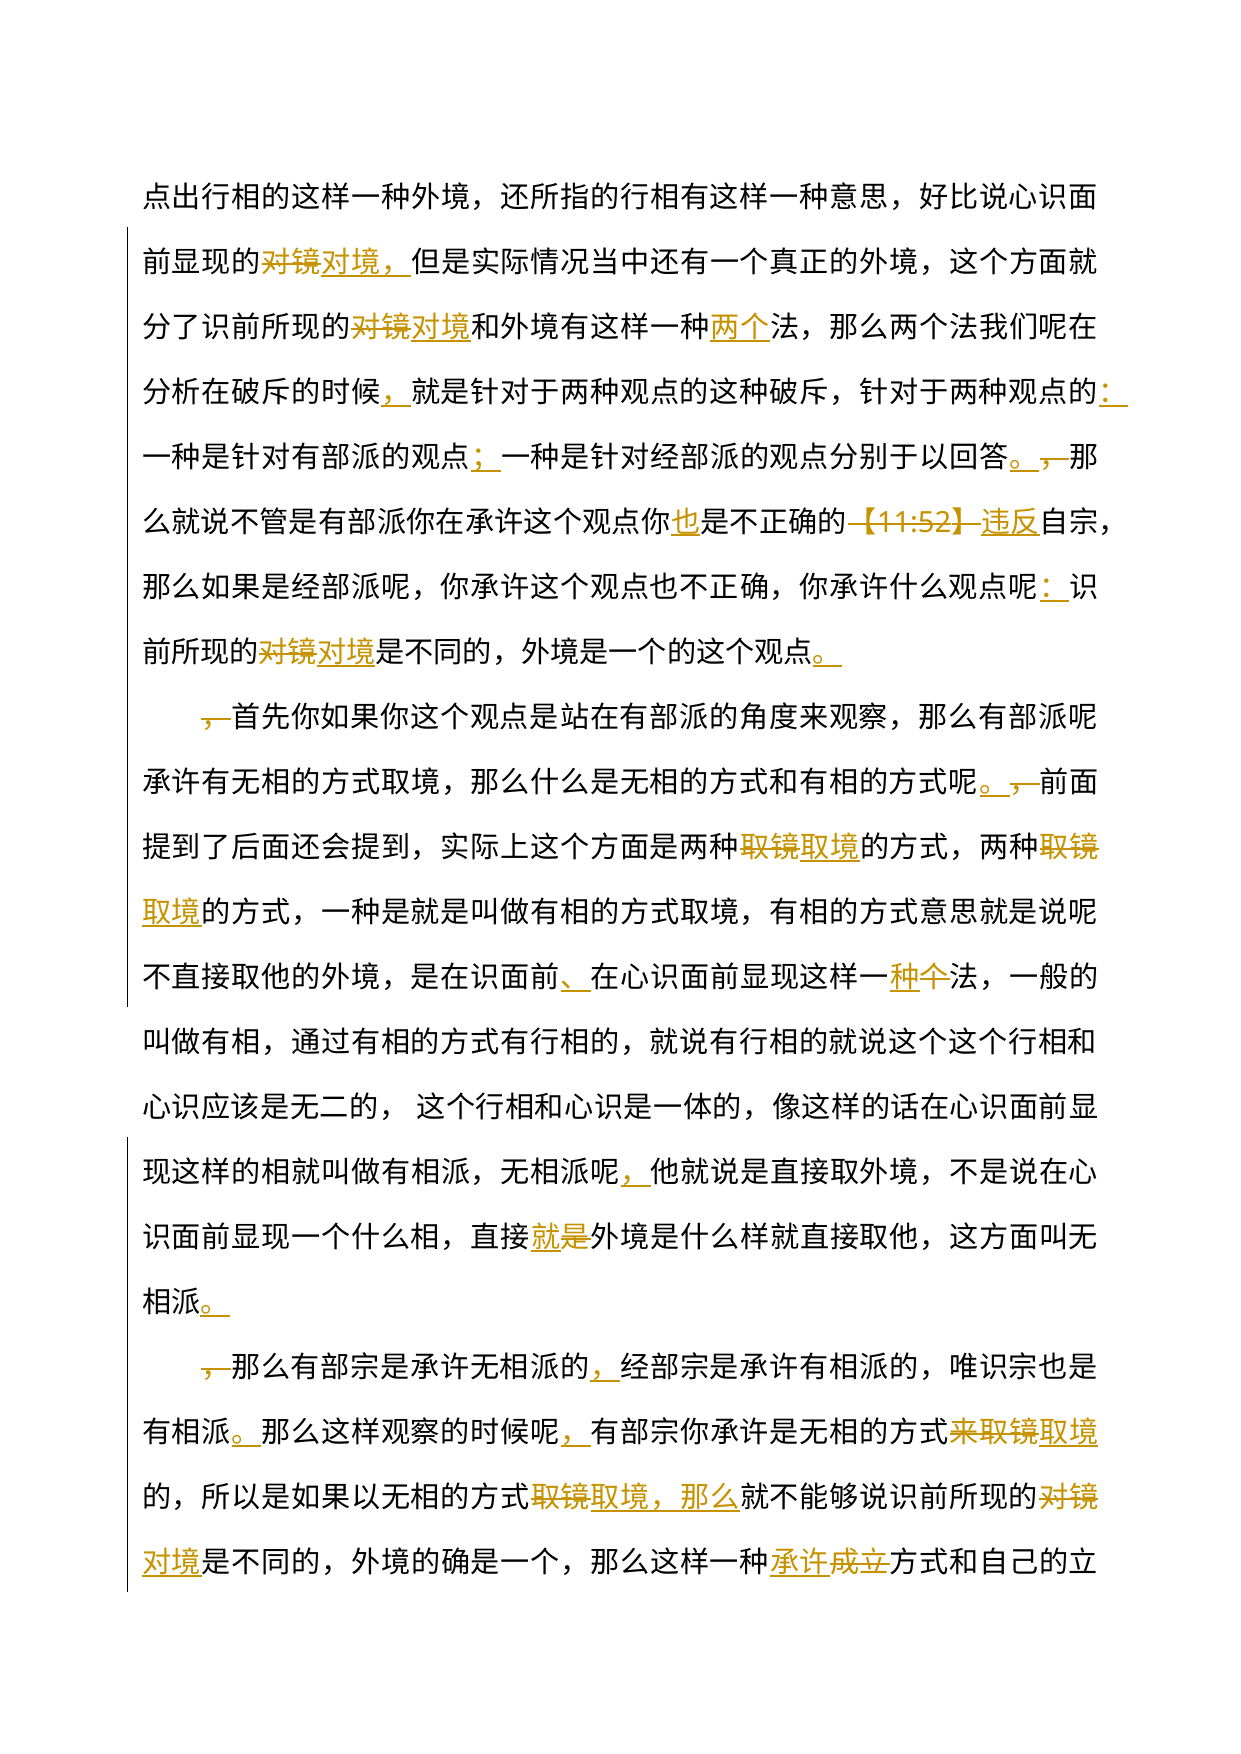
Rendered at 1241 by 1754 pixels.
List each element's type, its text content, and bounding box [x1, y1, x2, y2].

text 首先你如果你这个观点是站在有部派的角度来观察，那么有部派呢承许有无相的方式取境，那么什么是无相的方式和有相的方式呢前面提到了后面还会提到，实际上这个方面是两种的方式，两种的方式，一种是就是叫做有相的方式取境，有相的方式意思就是说呢不直接取他的外境，是在识面前在心识面前显现这样一法，一般的叫做有相，通过有相的方式有行相的，就说有行相的就说这个这个行相和心识应该是无二的， 这个行相和心识是一体的，像这样的话在心识面前显现这样的相就叫做有相派，无相派呢他就说是直接取外境，不是说在心识面前显现一个什么相，直接外境是什么样就直接取他，这方面叫无相派 [142, 682, 1098, 1332]
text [142, 162, 1098, 682]
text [142, 1332, 1098, 1592]
